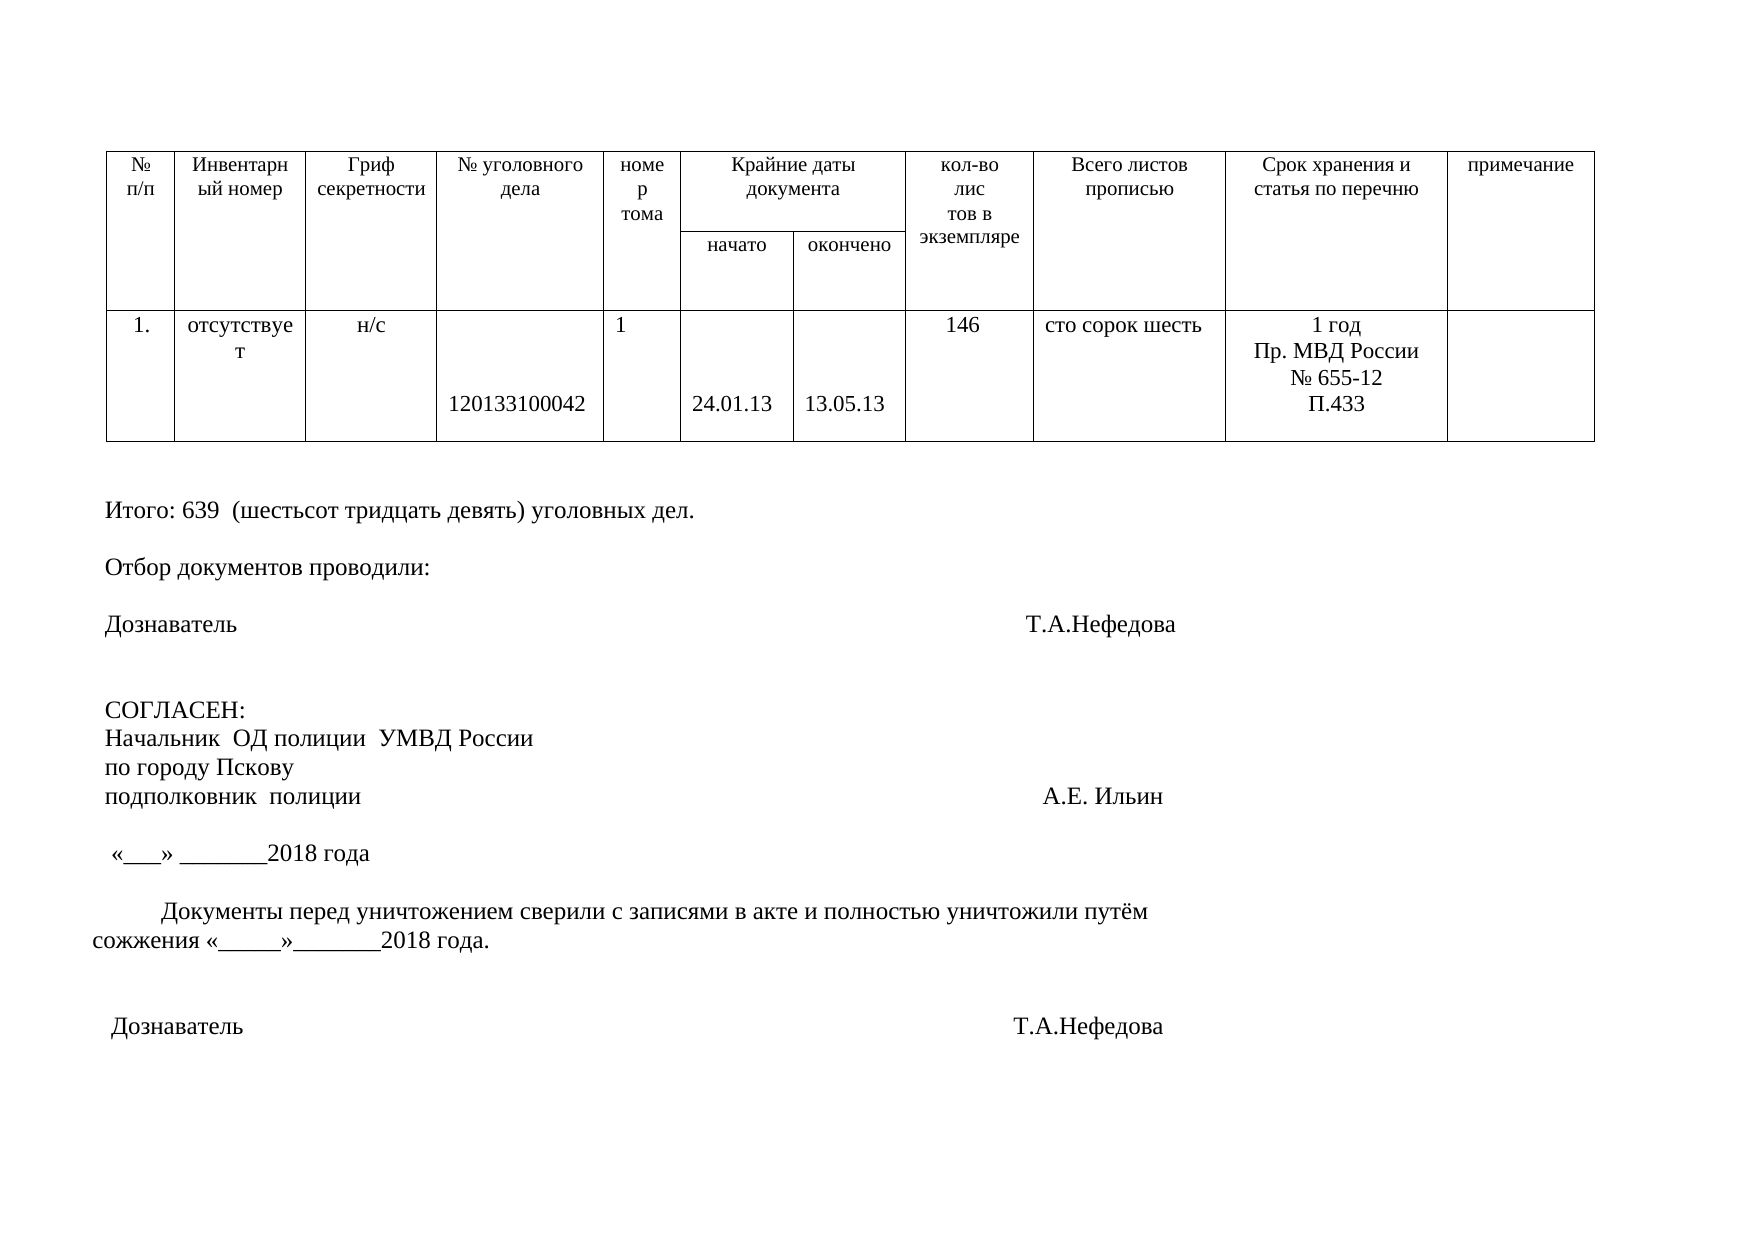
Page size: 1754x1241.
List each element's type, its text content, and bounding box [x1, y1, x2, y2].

text Отбор документов проводили: [29, 552, 1636, 581]
table_cell 120133100042 [437, 311, 603, 441]
table_header Крайние даты документа [681, 152, 905, 231]
table_header № уголовного дела [437, 152, 603, 310]
table_cell 13.05.13 [794, 311, 905, 441]
table_cell 146 [906, 311, 1033, 441]
table_header номер тома [604, 152, 680, 310]
table_cell [1448, 311, 1594, 441]
text Итого: 639 (шестьсот тридцать девять) уголовных дел. [29, 495, 1636, 524]
text СОГЛАСЕН: [29, 695, 1636, 723]
table_cell сто сорок шесть [1034, 311, 1225, 441]
table_cell 1 [604, 311, 680, 441]
table_cell н/с [306, 311, 436, 441]
table_cell отсутствует [175, 311, 305, 441]
table_header кол-во лис тов в экземпляре [906, 152, 1033, 310]
table_header Инвентарный номер [175, 152, 305, 310]
table_header Гриф секретности [306, 152, 436, 310]
table_header № п/п [107, 152, 174, 310]
text Документы перед уничтожением сверили с записями в акте и полностью уничтожили путём [29, 896, 1636, 925]
text Начальник ОД полиции УМВД России [29, 723, 1636, 752]
table_cell 24.01.13 [681, 311, 793, 441]
text Дознаватель Т.А.Нефедова [29, 1011, 1636, 1040]
text «___» _______2018 года [29, 838, 1636, 867]
table_header Срок хранения и статья по перечню [1226, 152, 1447, 310]
text Дознаватель Т.А.Нефедова [29, 609, 1636, 638]
text подполковник полиции А.Е. Ильин [29, 781, 1636, 810]
text сожжения «_____»_______2018 года. [29, 925, 1636, 953]
table_header примечание [1448, 152, 1594, 310]
table_header Всего листов прописью [1034, 152, 1225, 310]
table_cell [107, 311, 174, 441]
table_cell окончено [794, 232, 905, 310]
table_cell начато [681, 232, 793, 310]
table_cell 1 год Пр. МВД России № 655-12 П.433 [1226, 311, 1447, 441]
text по городу Пскову [29, 752, 1636, 781]
